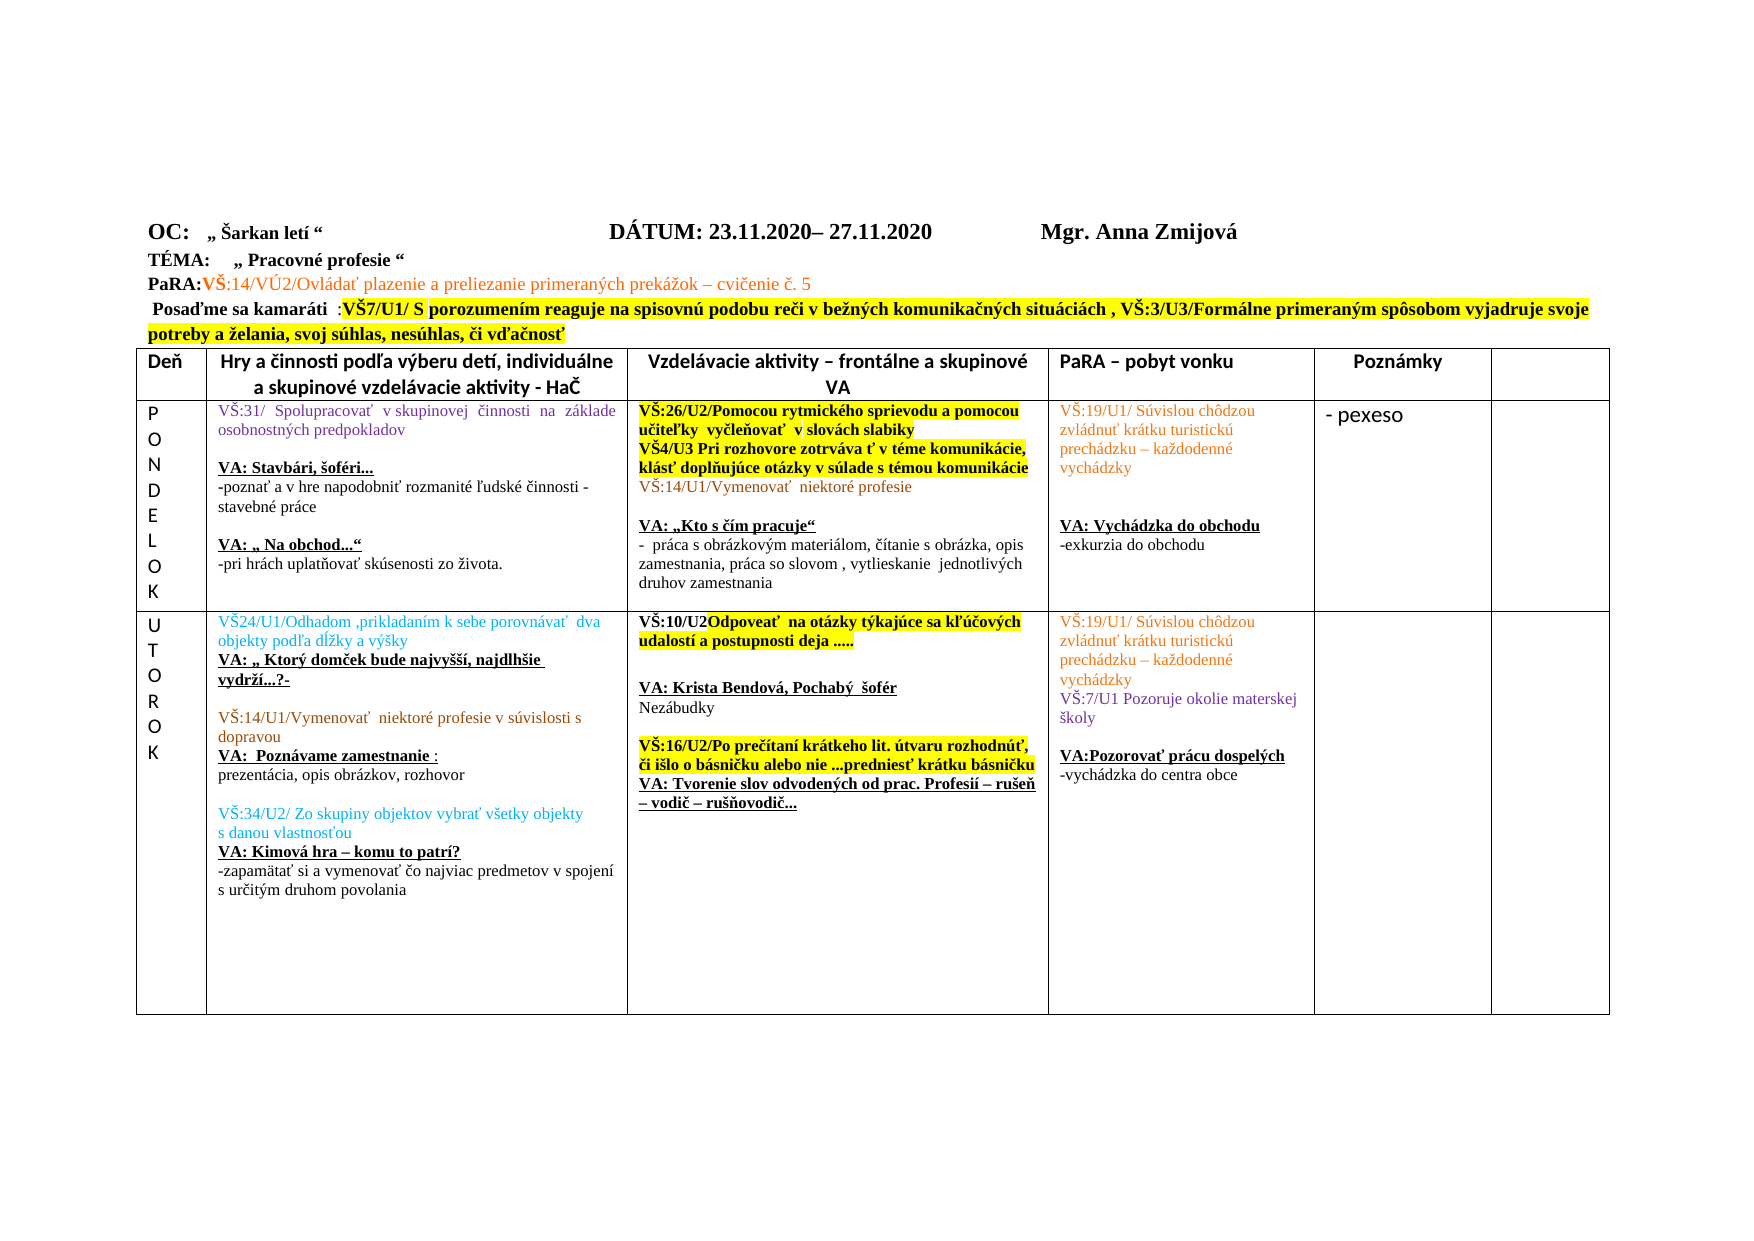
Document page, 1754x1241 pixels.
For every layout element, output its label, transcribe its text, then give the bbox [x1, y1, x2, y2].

picture [319, 634, 323, 646]
text PaRA:VŠ:14/VÚ2/Ovládať plazenie a preliezanie primeraných prekážok – cvičenie č. 5 [148, 273, 1606, 295]
picture [453, 807, 458, 819]
table_header Deň [137, 349, 206, 399]
table_header Vzdelávacie aktivity – frontálne a skupinové VA [628, 349, 1048, 399]
table_cell VŠ:26/U2/Pomocou rytmického sprievodu a pomocou učiteľky vyčleňovať v slovách slabiky VŠ4/U3 Pri rozhovore zotrváva ť v téme komunikácie, klásť doplňujúce otázky v súlade s témou komunikácie VŠ:14/U1/Vymenovať niektoré profesie VA: „Kto s čím pracuje“ - práca s obrázkovým materiálom, čítanie s obrázka, opis zamestnania, práca so slovom , vytlieskanie jednotlivých druhov zamestnania [628, 401, 1048, 611]
table_header PaRA – pobyt vonku [1049, 349, 1314, 399]
picture [285, 809, 289, 819]
picture [281, 617, 285, 627]
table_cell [1049, 612, 1314, 1014]
table_header Hry a činnosti podľa výberu detí, individuálne a skupinové vzdelávacie aktivity - HaČ [207, 349, 627, 399]
picture [270, 808, 277, 819]
table_cell [1492, 401, 1609, 611]
picture [382, 807, 387, 819]
text OC: „ Šarkan letí “ DÁTUM: 23.11.2020– 27.11.2020 Mgr. Anna Zmijová [148, 218, 1606, 244]
table_cell - pexeso [1315, 401, 1491, 611]
table_header Poznámky [1315, 349, 1491, 399]
picture [427, 619, 432, 627]
table_cell [1492, 612, 1609, 1014]
picture [226, 634, 231, 646]
picture [267, 616, 272, 627]
text TÉMA: „ Pracovné profesie “ [148, 248, 1606, 270]
table_cell [1315, 612, 1491, 1014]
picture [225, 616, 230, 624]
text Posaďme sa kamaráti :VŠ7/U1/ S porozumením reaguje na spisovnú podobu reči v bežných komunikačných situáciách , VŠ:3/U3/Formálne primeraným spôsobom vyjadruje svoje potreby a želania, svoj súhlas, nesúhlas, či vďačnosť [148, 298, 1606, 344]
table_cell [628, 612, 1048, 1014]
table_cell P O N D E L O K [137, 401, 206, 611]
picture [323, 631, 328, 646]
picture [225, 808, 230, 816]
picture [368, 619, 373, 627]
table_cell U T O R O K [137, 612, 206, 1014]
picture [287, 830, 293, 838]
picture [256, 616, 265, 627]
picture [301, 615, 305, 627]
picture [260, 809, 264, 819]
table_header [1492, 349, 1609, 399]
table_cell VŠ:19/U1/ Súvislou chôdzou zvládnuť krátku turistickú prechádzku – každodenné vychádzky VA: Vychádzka do obchodu -exkurzia do obchodu [1049, 401, 1314, 611]
table_cell VŠ:31/ Spolupracovať v skupinovej činnosti na základe osobnostných predpokladov VA: Stavbári, šoféri... -poznať a v hre napodobniť rozmanité ľudské činnosti - stavebné práce VA: „ Na obchod...“ -pri hrách uplatňovať skúsenosti zo života. [207, 401, 627, 611]
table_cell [207, 612, 627, 1014]
